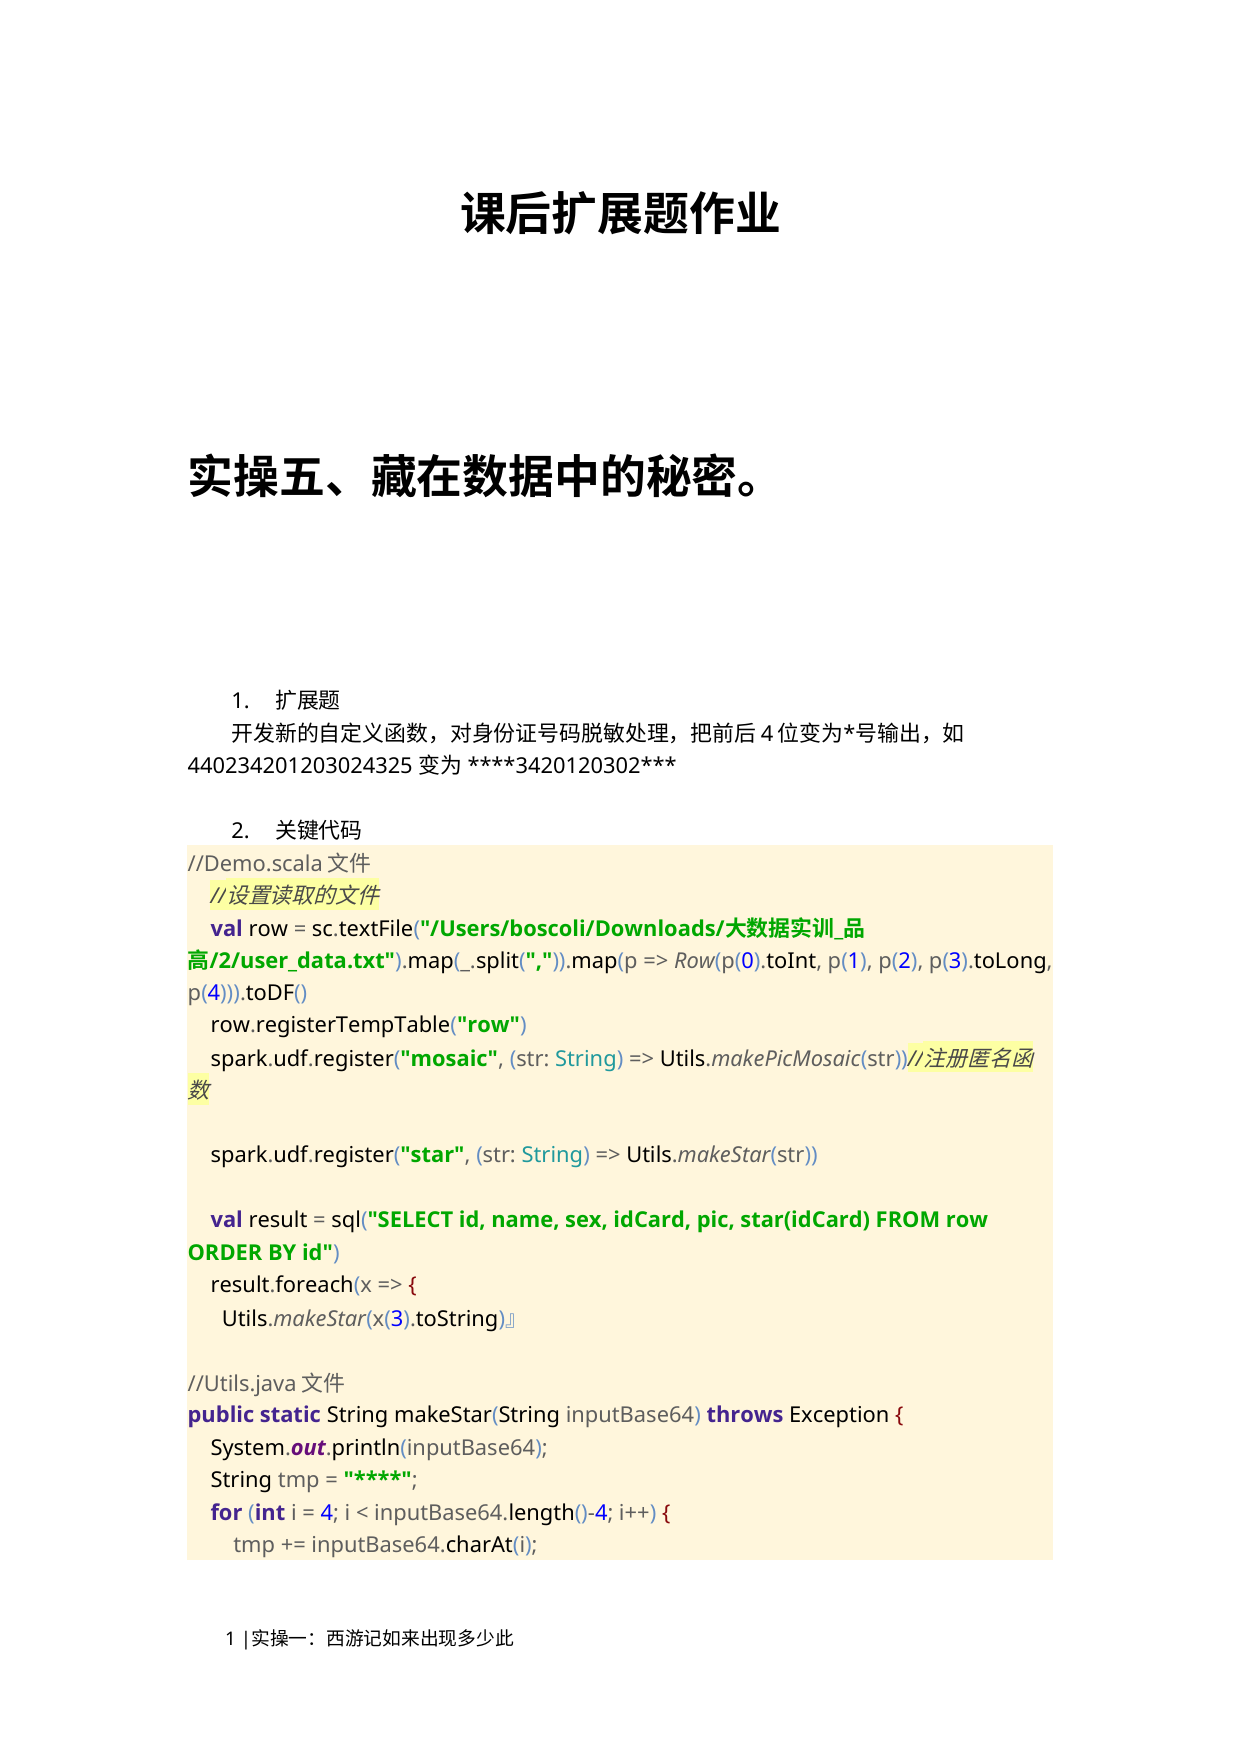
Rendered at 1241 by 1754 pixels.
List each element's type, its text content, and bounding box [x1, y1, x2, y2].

text 开发新的自定义函数，对身份证号码脱敏处理，把前后4位变为*号输出，如 [187, 715, 1053, 748]
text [187, 1365, 1053, 1560]
text 440234201203024325 变为 ****3420120302*** [187, 748, 1053, 780]
text 课后扩展题作业 [187, 162, 1053, 259]
list 扩展题 [231, 683, 1053, 715]
list 关键代码 [231, 813, 1053, 845]
subtitle 实操五、藏在数据中的秘密。 [187, 425, 1053, 522]
text //Demo.scala文件 //设置读取的文件 val row = sc.textFile("/Users/boscoli/Downloads/大数据实训_品高/2/user_data.txt").map(_.split(",")).map(p => Row(p(0).toInt, p(1), p(2), p(3).toLong, p(4))).toDF() row.registerTempTable("row") spark.udf.register("mosaic", (str: String) => Utils.makePicMosaic(str))//注册匿名函数 spark.udf.register("star", (str: String) => Utils.makeStar(str)) val result = sql("SELECT id, name, sex, idCard, pic, star(idCard) FROM row ORDER BY id") result.foreach(x => { Utils.makeStar(x(3).toString)』 [187, 845, 1053, 1333]
